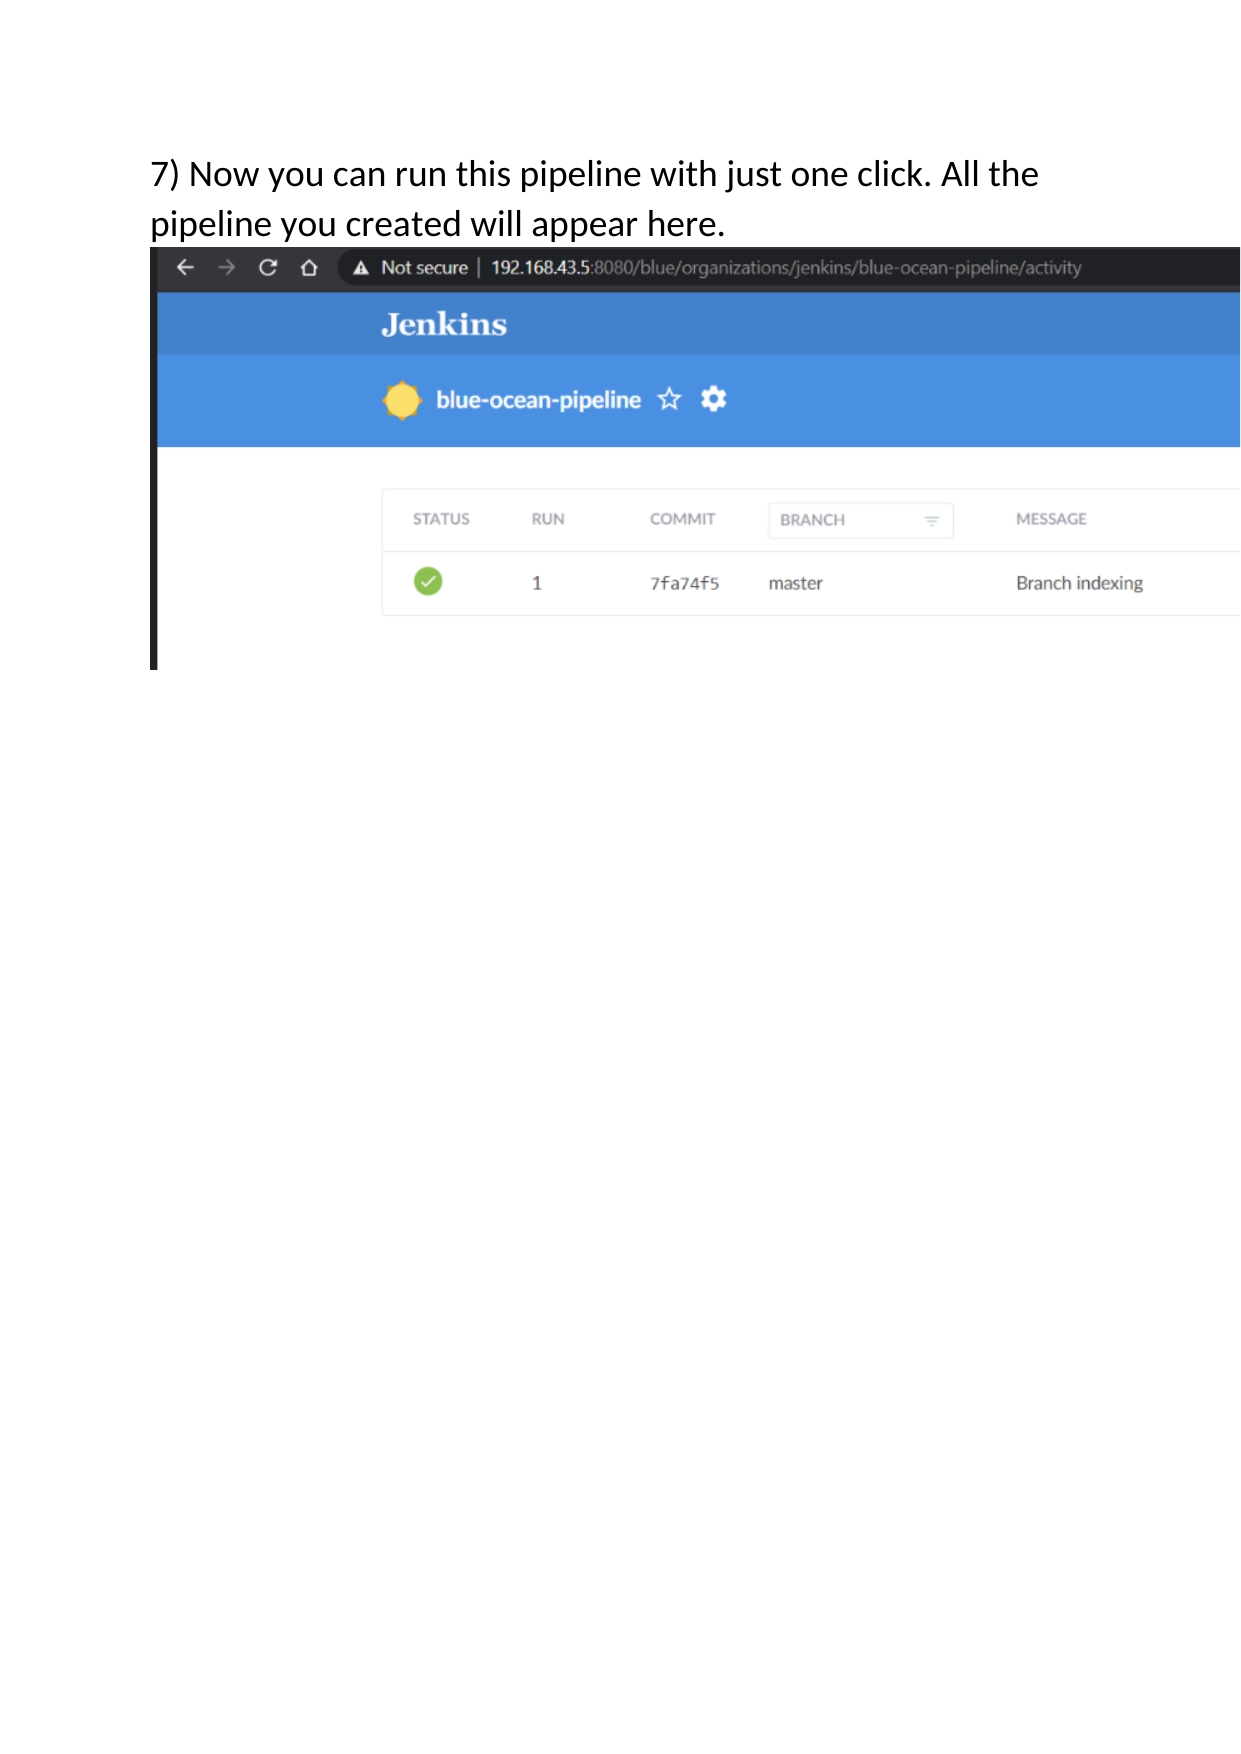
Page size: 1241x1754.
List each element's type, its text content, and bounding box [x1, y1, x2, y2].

text 7) Now you can run this pipeline with just one click. All the pipeline you created will appear here. [150, 150, 1090, 247]
picture [150, 247, 1241, 670]
